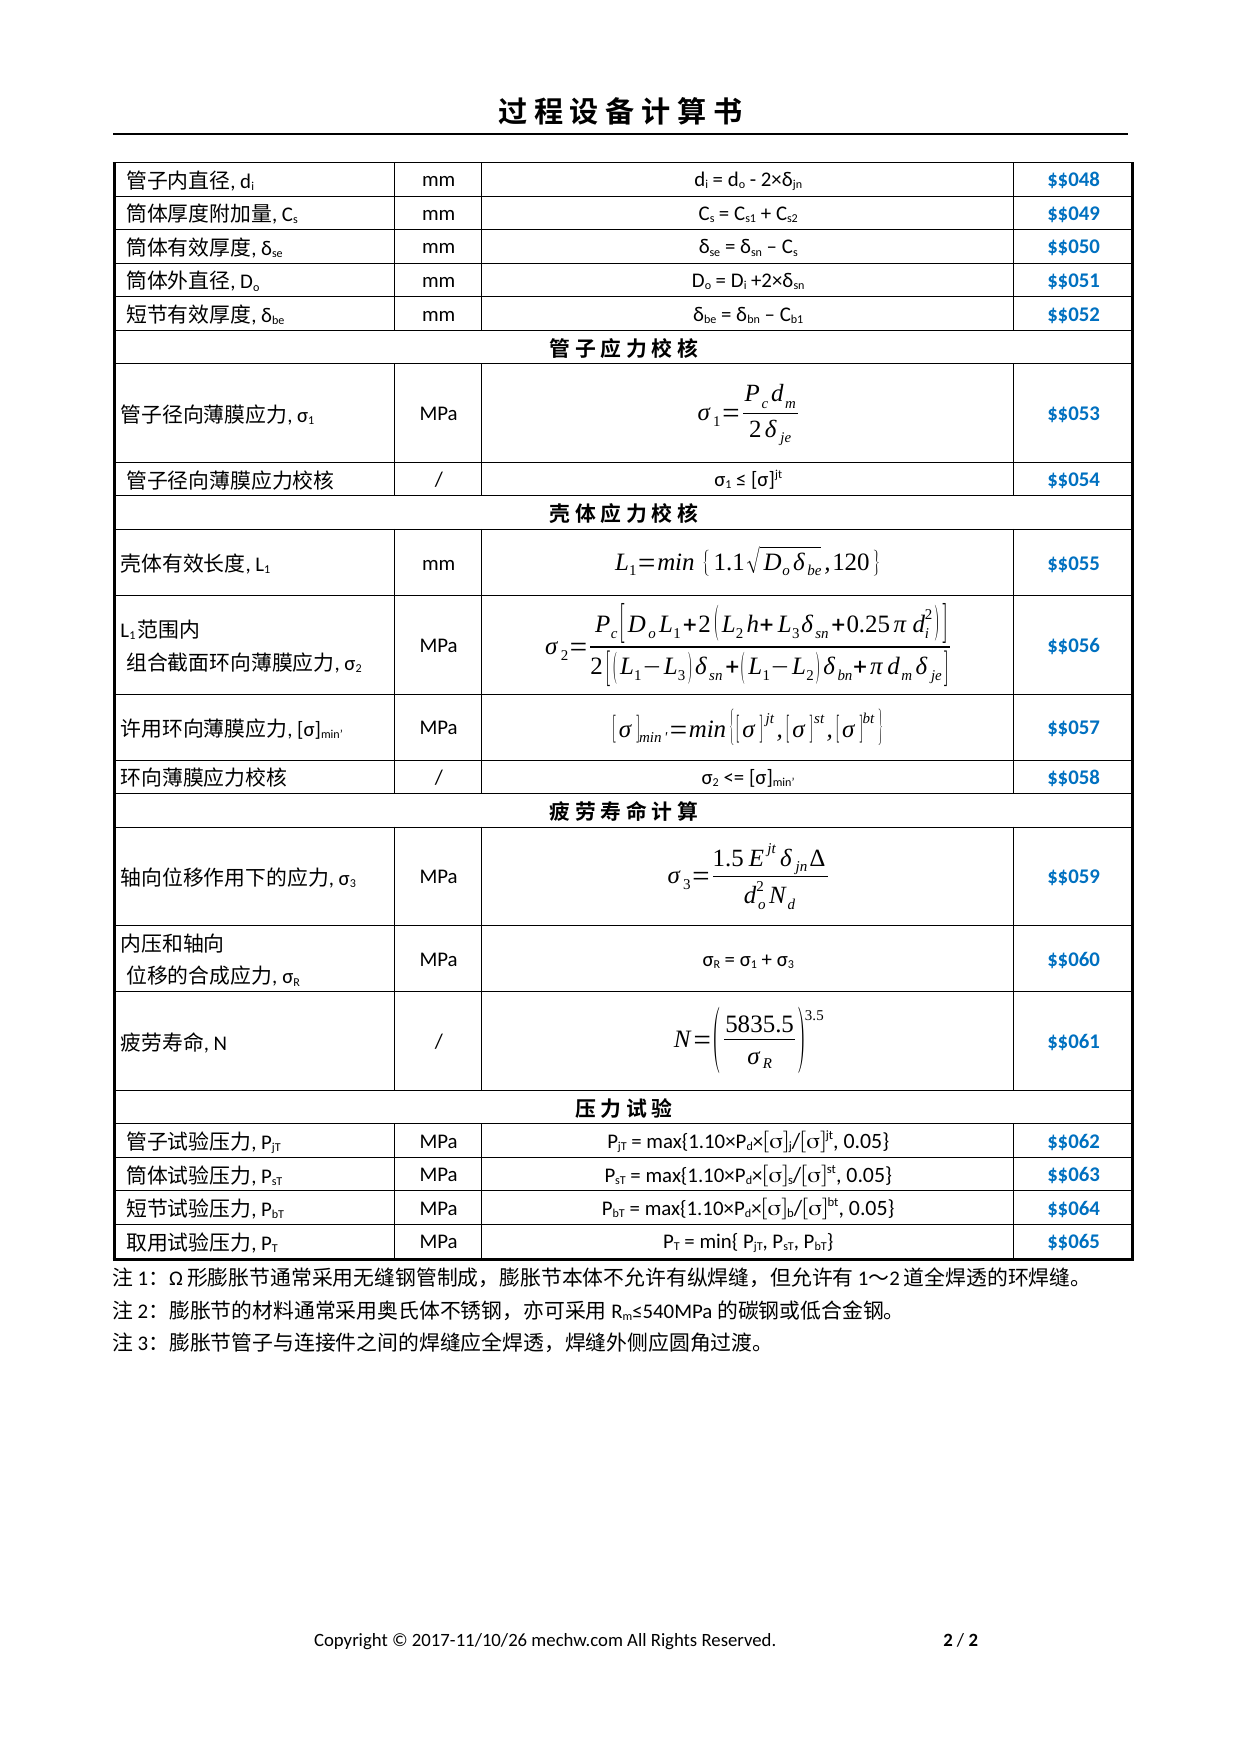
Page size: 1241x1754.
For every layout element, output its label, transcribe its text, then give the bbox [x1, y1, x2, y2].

table_cell Do = Di +2×δsn [482, 264, 1013, 296]
table_cell 轴向位移作用下的应力, σ3 [116, 828, 394, 925]
table_cell [482, 596, 1013, 693]
table_cell mm [395, 230, 481, 263]
table_cell 管子径向薄膜应力, σ1 [116, 364, 394, 462]
table_cell 短节试验压力, PbT [116, 1191, 394, 1224]
table_cell δbe = δbn – Cb1 [482, 297, 1013, 330]
table_cell $$059 [1014, 828, 1131, 925]
table_cell $$049 [1014, 197, 1131, 229]
table_cell 内压和轴向 位移的合成应力, σR [116, 926, 394, 991]
table_cell $$055 [1014, 530, 1131, 595]
table_cell mm [395, 197, 481, 229]
table_cell MPa [395, 926, 481, 991]
table_cell MPa [395, 1191, 481, 1224]
table_cell MPa [395, 1158, 481, 1190]
table_cell $$063 [1014, 1158, 1131, 1190]
table_cell $$052 [1014, 297, 1131, 330]
table_cell $$050 [1014, 230, 1131, 263]
text 注2：膨胀节的材料通常采用奥氏体不锈钢，亦可采用 Rm≤540MPa 的碳钢或低合金钢。 [112, 1293, 1128, 1326]
table_cell mm [395, 297, 481, 330]
table_cell L1范围内 组合截面环向薄膜应力, σ2 [116, 596, 394, 693]
table_cell $$048 [1014, 163, 1131, 196]
table_cell [482, 364, 1013, 462]
table_cell 管子内直径, di [116, 163, 394, 196]
table_cell $$057 [1014, 695, 1131, 759]
table_cell di = do - 2×δjn [482, 163, 1013, 196]
table_cell PjT = max{1.10×Pd×j/jt, 0.05} [482, 1124, 1013, 1157]
text 注3：膨胀节管子与连接件之间的焊缝应全焊透，焊缝外侧应圆角过渡。 [112, 1326, 1128, 1358]
table_cell $$061 [1014, 992, 1131, 1090]
table_cell 筒体有效厚度, δse [116, 230, 394, 263]
table_cell 短节有效厚度, δbe [116, 297, 394, 330]
table_cell [482, 530, 1013, 595]
table_cell $$051 [1014, 264, 1131, 296]
table_cell 筒体试验压力, PsT [116, 1158, 394, 1190]
table_cell $$060 [1014, 926, 1131, 991]
table_cell MPa [395, 1225, 481, 1257]
table_cell MPa [395, 1124, 481, 1157]
table_cell 疲 劳 寿 命 计 算 [116, 794, 1131, 827]
table_cell $$058 [1014, 761, 1131, 793]
table_cell 许用环向薄膜应力, [σ]min’ [116, 695, 394, 759]
table_cell 管 子 应 力 校 核 [116, 331, 1131, 363]
table_cell [482, 992, 1013, 1090]
table_cell PbT = max{1.10×Pd×b/bt, 0.05} [482, 1191, 1013, 1224]
table_cell 疲劳寿命, N [116, 992, 394, 1090]
table_cell σR = σ1 + σ3 [482, 926, 1013, 991]
table_cell $$064 [1014, 1191, 1131, 1224]
table_cell PT = min{ PjT, PsT, PbT} [482, 1225, 1013, 1257]
table_cell 筒体外直径, Do [116, 264, 394, 296]
table_cell Cs = Cs1 + Cs2 [482, 197, 1013, 229]
table_cell MPa [395, 828, 481, 925]
table_cell σ1 ≤ [σ]jt [482, 463, 1013, 495]
table_cell $$056 [1014, 596, 1131, 693]
table_cell 取用试验压力, PT [116, 1225, 394, 1257]
table_cell / [395, 992, 481, 1090]
table_cell δse = δsn – Cs [482, 230, 1013, 263]
table_cell MPa [395, 695, 481, 759]
table_cell mm [395, 530, 481, 595]
table_cell 筒体厚度附加量, Cs [116, 197, 394, 229]
table_cell 压 力 试 验 [116, 1091, 1131, 1123]
table_cell σ2 <= [σ]min’ [482, 761, 1013, 793]
table_cell $$054 [1014, 463, 1131, 495]
table_cell 壳 体 应 力 校 核 [116, 496, 1131, 529]
table_cell mm [395, 264, 481, 296]
table_cell PsT = max{1.10×Pd×s/st, 0.05} [482, 1158, 1013, 1190]
table_cell [482, 695, 1013, 759]
table_cell 壳体有效长度, L1 [116, 530, 394, 595]
table_cell / [395, 761, 481, 793]
table_cell $$062 [1014, 1124, 1131, 1157]
table_cell $$053 [1014, 364, 1131, 462]
table_cell 管子试验压力, PjT [116, 1124, 394, 1157]
table_cell 环向薄膜应力校核 [116, 761, 394, 793]
text 注1：Ω形膨胀节通常采用无缝钢管制成，膨胀节本体不允许有纵焊缝，但允许有1～2道全焊透的环焊缝。 [112, 1261, 1128, 1293]
table_cell [482, 828, 1013, 925]
table_cell mm [395, 163, 481, 196]
table_cell / [395, 463, 481, 495]
table_cell MPa [395, 364, 481, 462]
table_cell $$065 [1014, 1225, 1131, 1257]
table_cell 管子径向薄膜应力校核 [116, 463, 394, 495]
table_cell MPa [395, 596, 481, 693]
